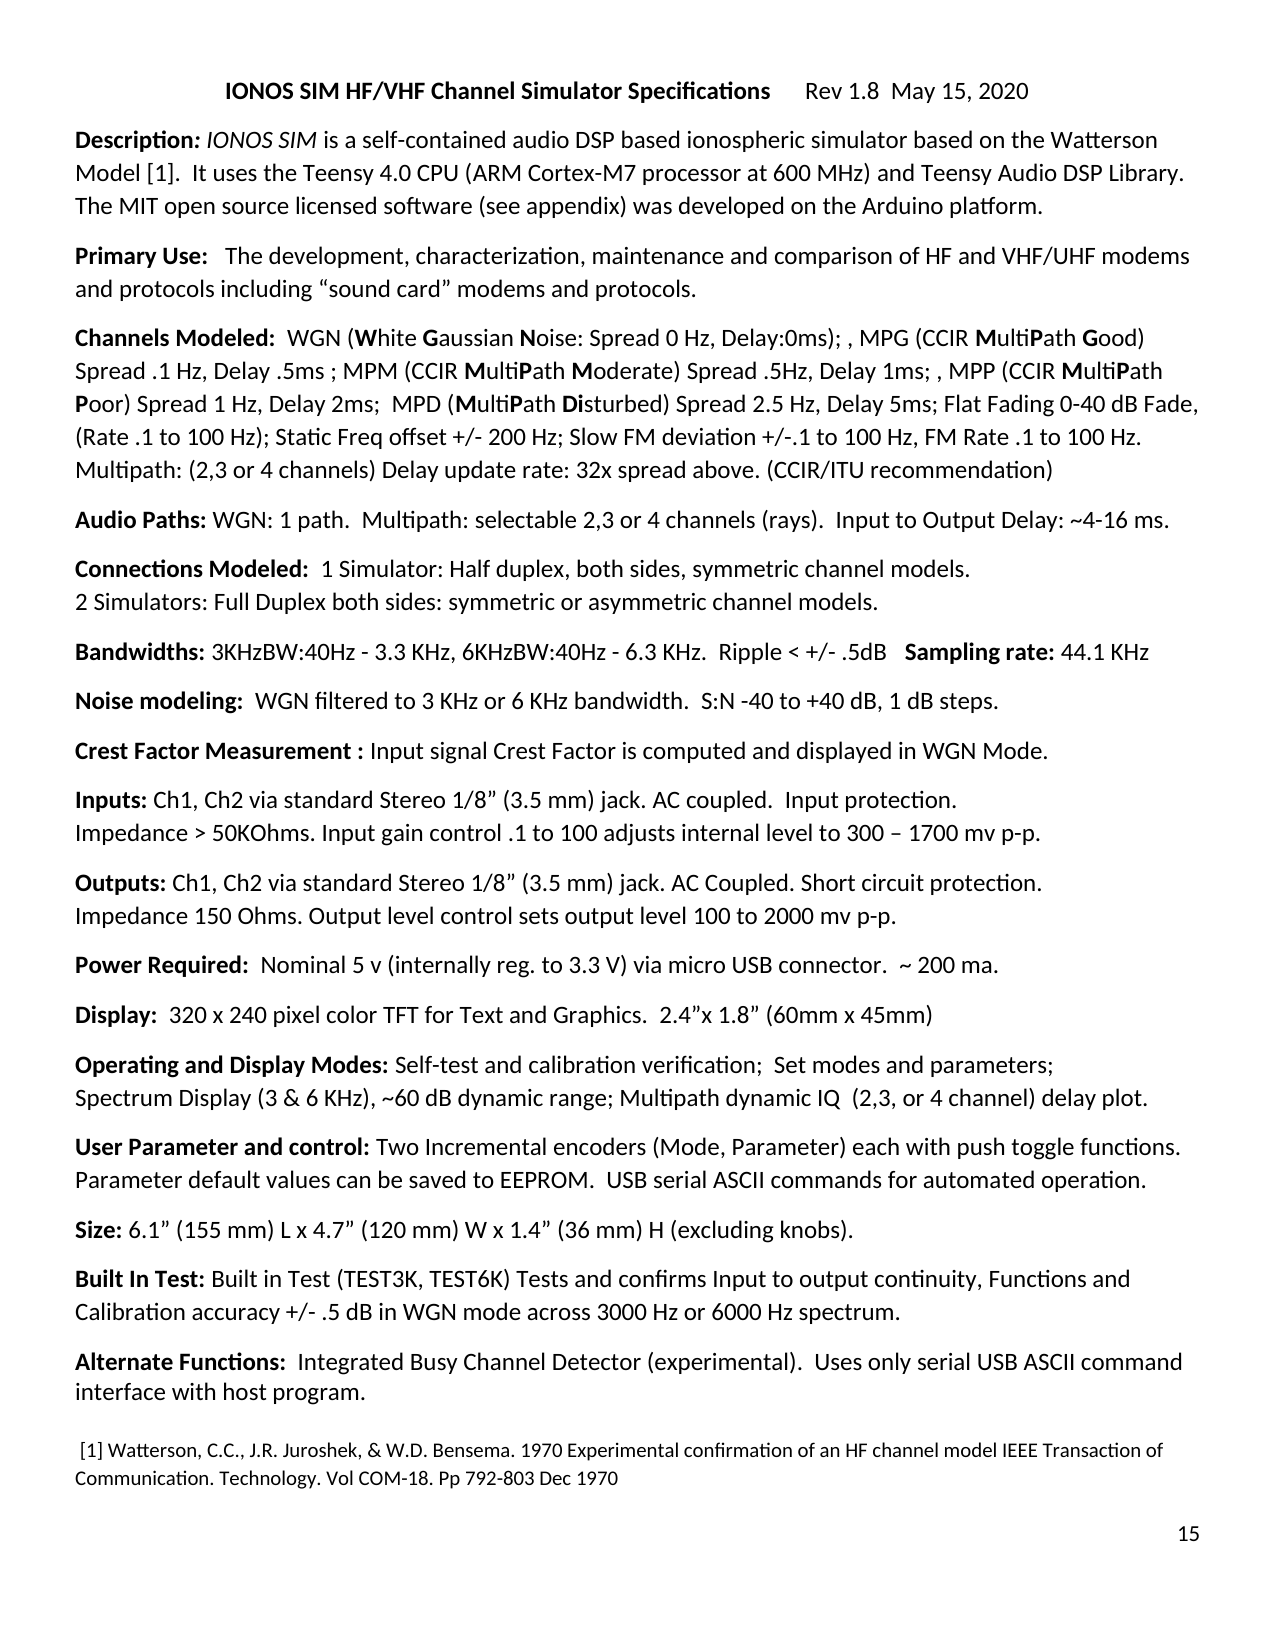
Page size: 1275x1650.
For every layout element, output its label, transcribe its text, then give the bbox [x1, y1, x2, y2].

text Audio Paths: WGN: 1 path. Multipath: selectable 2,3 or 4 channels (rays). Input to Output Delay: ~4-16 ms. [75, 504, 1200, 534]
text Crest Factor Measurement : Input signal Crest Factor is computed and displayed in WGN Mode. [75, 735, 1200, 766]
text User Parameter and control: Two Incremental encoders (Mode, Parameter) each with push toggle functions. Parameter default values can be saved to EEPROM. USB serial ASCII commands for automated operation. [75, 1131, 1200, 1195]
text Display: 320 x 240 pixel color TFT for Text and Graphics. 2.4”x 1.8” (60mm x 45mm) [75, 999, 1200, 1030]
text Primary Use: The development, characterization, maintenance and comparison of HF and VHF/UHF modems and protocols including “sound card” modems and protocols. [75, 240, 1200, 303]
text [1] Watterson, C.C., J.R. Juroshek, & W.D. Bensema. 1970 Experimental confirmation of an HF channel model IEEE Transaction of Communication. Technology. Vol COM-18. Pp 792-803 Dec 1970 [75, 1437, 1200, 1490]
text Channels Modeled: WGN (White Gaussian Noise: Spread 0 Hz, Delay:0ms); , MPG (CCIR MultiPath Good) Spread .1 Hz, Delay .5ms ; MPM (CCIR MultiPath Moderate) Spread .5Hz, Delay 1ms; , MPP (CCIR MultiPath Poor) Spread 1 Hz, Delay 2ms; MPD (MultiPath Disturbed) Spread 2.5 Hz, Delay 5ms; Flat Fading 0-40 dB Fade, (Rate .1 to 100 Hz); Static Freq offset +/- 200 Hz; Slow FM deviation +/-.1 to 100 Hz, FM Rate .1 to 100 Hz. Multipath: (2,3 or 4 channels) Delay update rate: 32x spread above. (CCIR/ITU recommendation) [75, 322, 1200, 485]
text Connections Modeled: 1 Simulator: Half duplex, both sides, symmetric channel models. 2 Simulators: Full Duplex both sides: symmetric or asymmetric channel models. [75, 553, 1200, 617]
text Description: IONOS SIM is a self-contained audio DSP based ionospheric simulator based on the Watterson Model [1]. It uses the Teensy 4.0 CPU (ARM Cortex-M7 processor at 600 MHz) and Teensy Audio DSP Library. The MIT open source licensed software (see appendix) was developed on the Arduino platform. [75, 124, 1200, 221]
text Outputs: Ch1, Ch2 via standard Stereo 1/8” (3.5 mm) jack. AC Coupled. Short circuit protection. Impedance 150 Ohms. Output level control sets output level 100 to 2000 mv p-p. [75, 867, 1200, 931]
text Inputs: Ch1, Ch2 via standard Stereo 1/8” (3.5 mm) jack. AC coupled. Input protection. Impedance > 50KOhms. Input gain control .1 to 100 adjusts internal level to 300 – 1700 mv p-p. [75, 784, 1200, 848]
text Built In Test: Built in Test (TEST3K, TEST6K) Tests and confirms Input to output continuity, Functions and Calibration accuracy +/- .5 dB in WGN mode across 3000 Hz or 6000 Hz spectrum. [75, 1263, 1200, 1327]
text Noise modeling: WGN filtered to 3 KHz or 6 KHz bandwidth. S:N -40 to +40 dB, 1 dB steps. [75, 685, 1200, 716]
text Power Required: Nominal 5 v (internally reg. to 3.3 V) via micro USB connector. ~ 200 ma. [75, 949, 1200, 980]
text Operating and Display Modes: Self-test and calibration verification; Set modes and parameters; Spectrum Display (3 & 6 KHz), ~60 dB dynamic range; Multipath dynamic IQ (2,3, or 4 channel) delay plot. [75, 1049, 1200, 1112]
text IONOS SIM HF/VHF Channel Simulator Specifications Rev 1.8 May 15, 2020 [150, 75, 1200, 106]
text Bandwidths: 3KHzBW:40Hz - 3.3 KHz, 6KHzBW:40Hz - 6.3 KHz. Ripple < +/- .5dB Sampling rate: 44.1 KHz [75, 636, 1200, 666]
text Size: 6.1” (155 mm) L x 4.7” (120 mm) W x 1.4” (36 mm) H (excluding knobs). [75, 1214, 1200, 1244]
text Alternate Functions: Integrated Busy Channel Detector (experimental). Uses only serial USB ASCII command interface with host program. [75, 1346, 1200, 1407]
